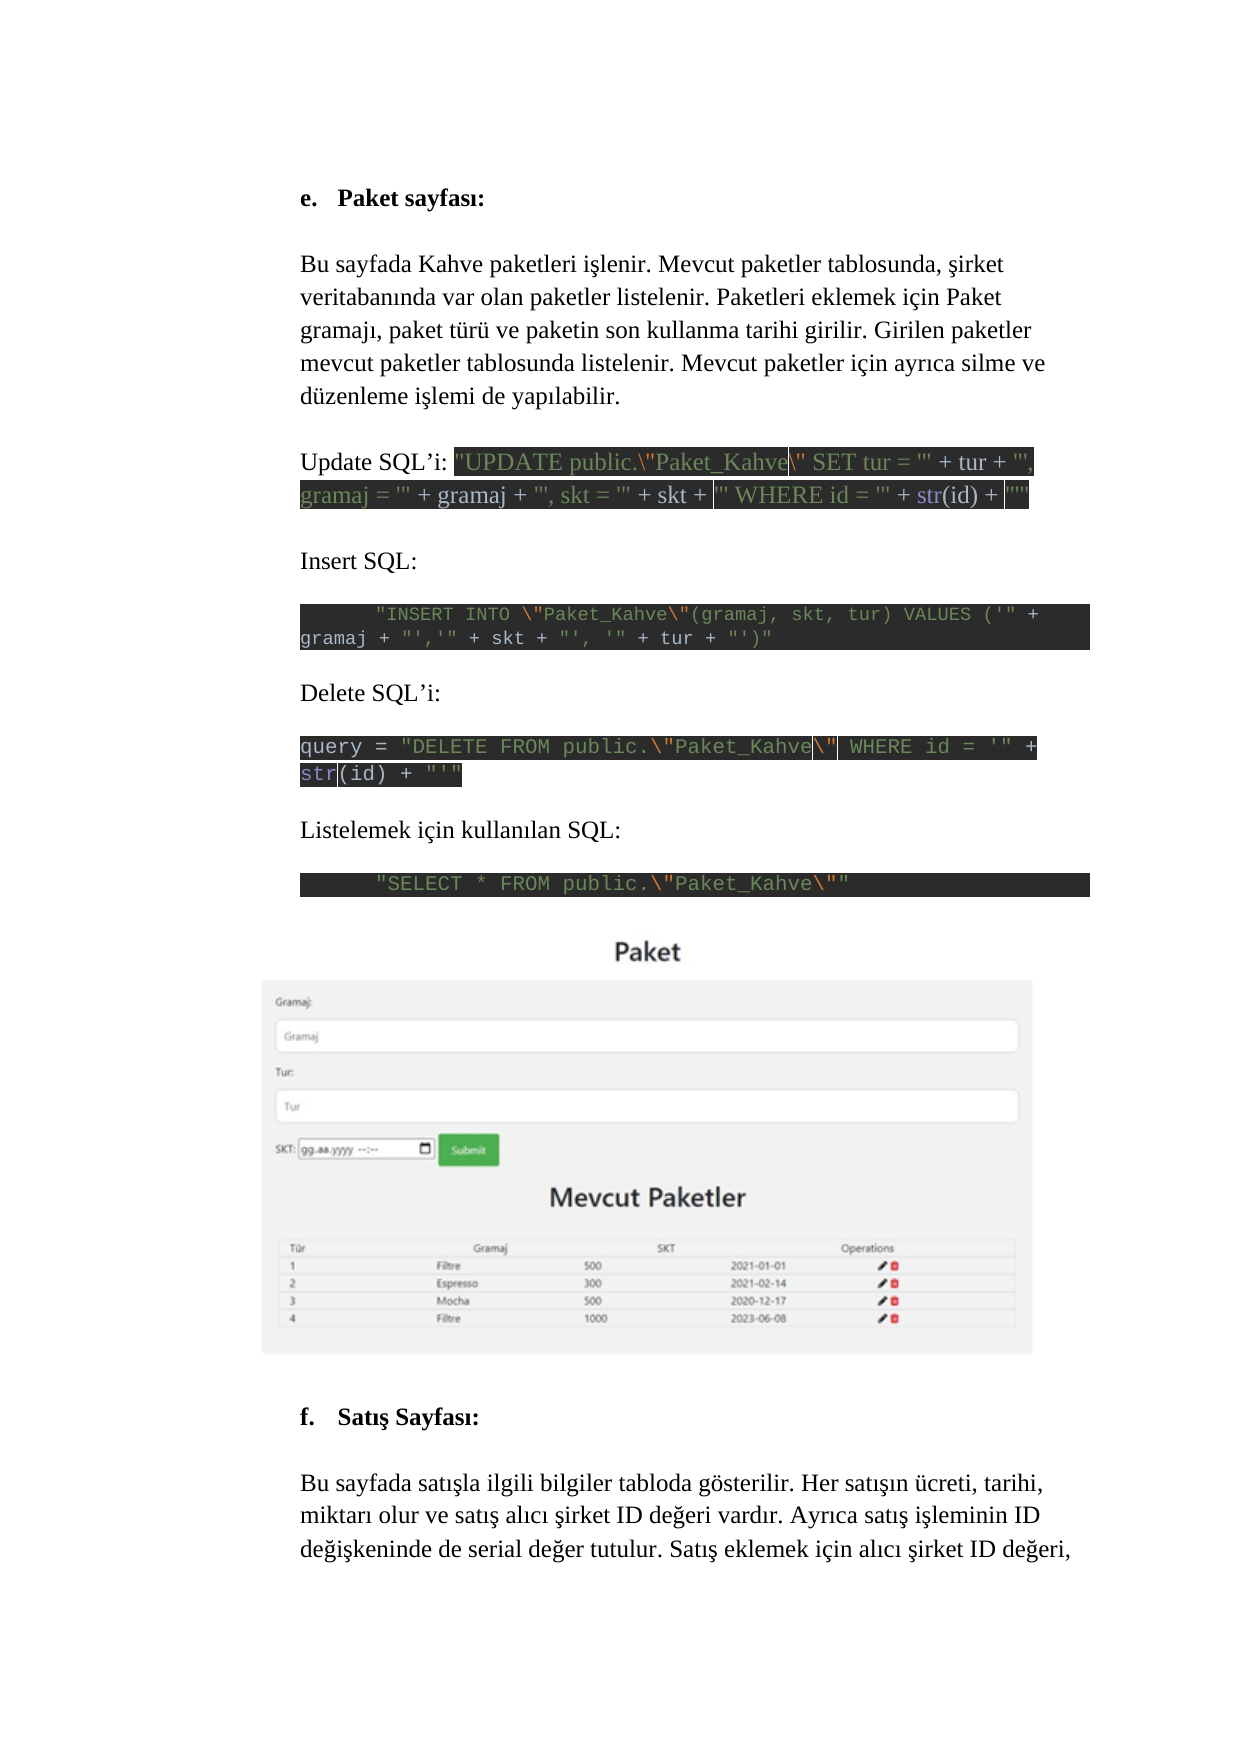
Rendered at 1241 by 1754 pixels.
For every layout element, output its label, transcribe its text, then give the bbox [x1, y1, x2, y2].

text "INSERT INTO \"Paket_Kahve\"(gramaj, skt, tur) VALUES ('" + gramaj + "','" + skt + "', '" + tur + "')" [300, 604, 1090, 650]
text "SELECT * FROM public.\"Paket_Kahve\"" [300, 873, 1090, 897]
text Insert SQL: [300, 546, 1090, 575]
text Listelemek için kullanılan SQL: [300, 815, 1090, 844]
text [300, 1468, 1090, 1562]
picture [221, 933, 1091, 1398]
text Bu sayfada Kahve paketleri işlenir. Mevcut paketler tablosunda, şirket veritabanında var olan paketler listelenir. Paketleri eklemek için Paket gramajı, paket türü ve paketin son kullanma tarihi girilir. Girilen paketler mevcut paketler tablosunda listelenir. Mevcut paketler için ayrıca silme ve düzenleme işlemi de yapılabilir. [300, 249, 1090, 410]
text Delete SQL’i: [225, 678, 1090, 707]
list Paket sayfası: [300, 183, 1090, 212]
list Satış Sayfası: [300, 1402, 1090, 1430]
text query = "DELETE FROM public.\"Paket_Kahve\" WHERE id = '" + str(id) + "'" [300, 736, 1090, 787]
text Update SQL’i: "UPDATE public.\"Paket_Kahve\" SET tur = '" + tur + "', gramaj = '" + gramaj + "', skt = '" + skt + "' WHERE id = '" + str(id) + "'" [300, 447, 1090, 509]
